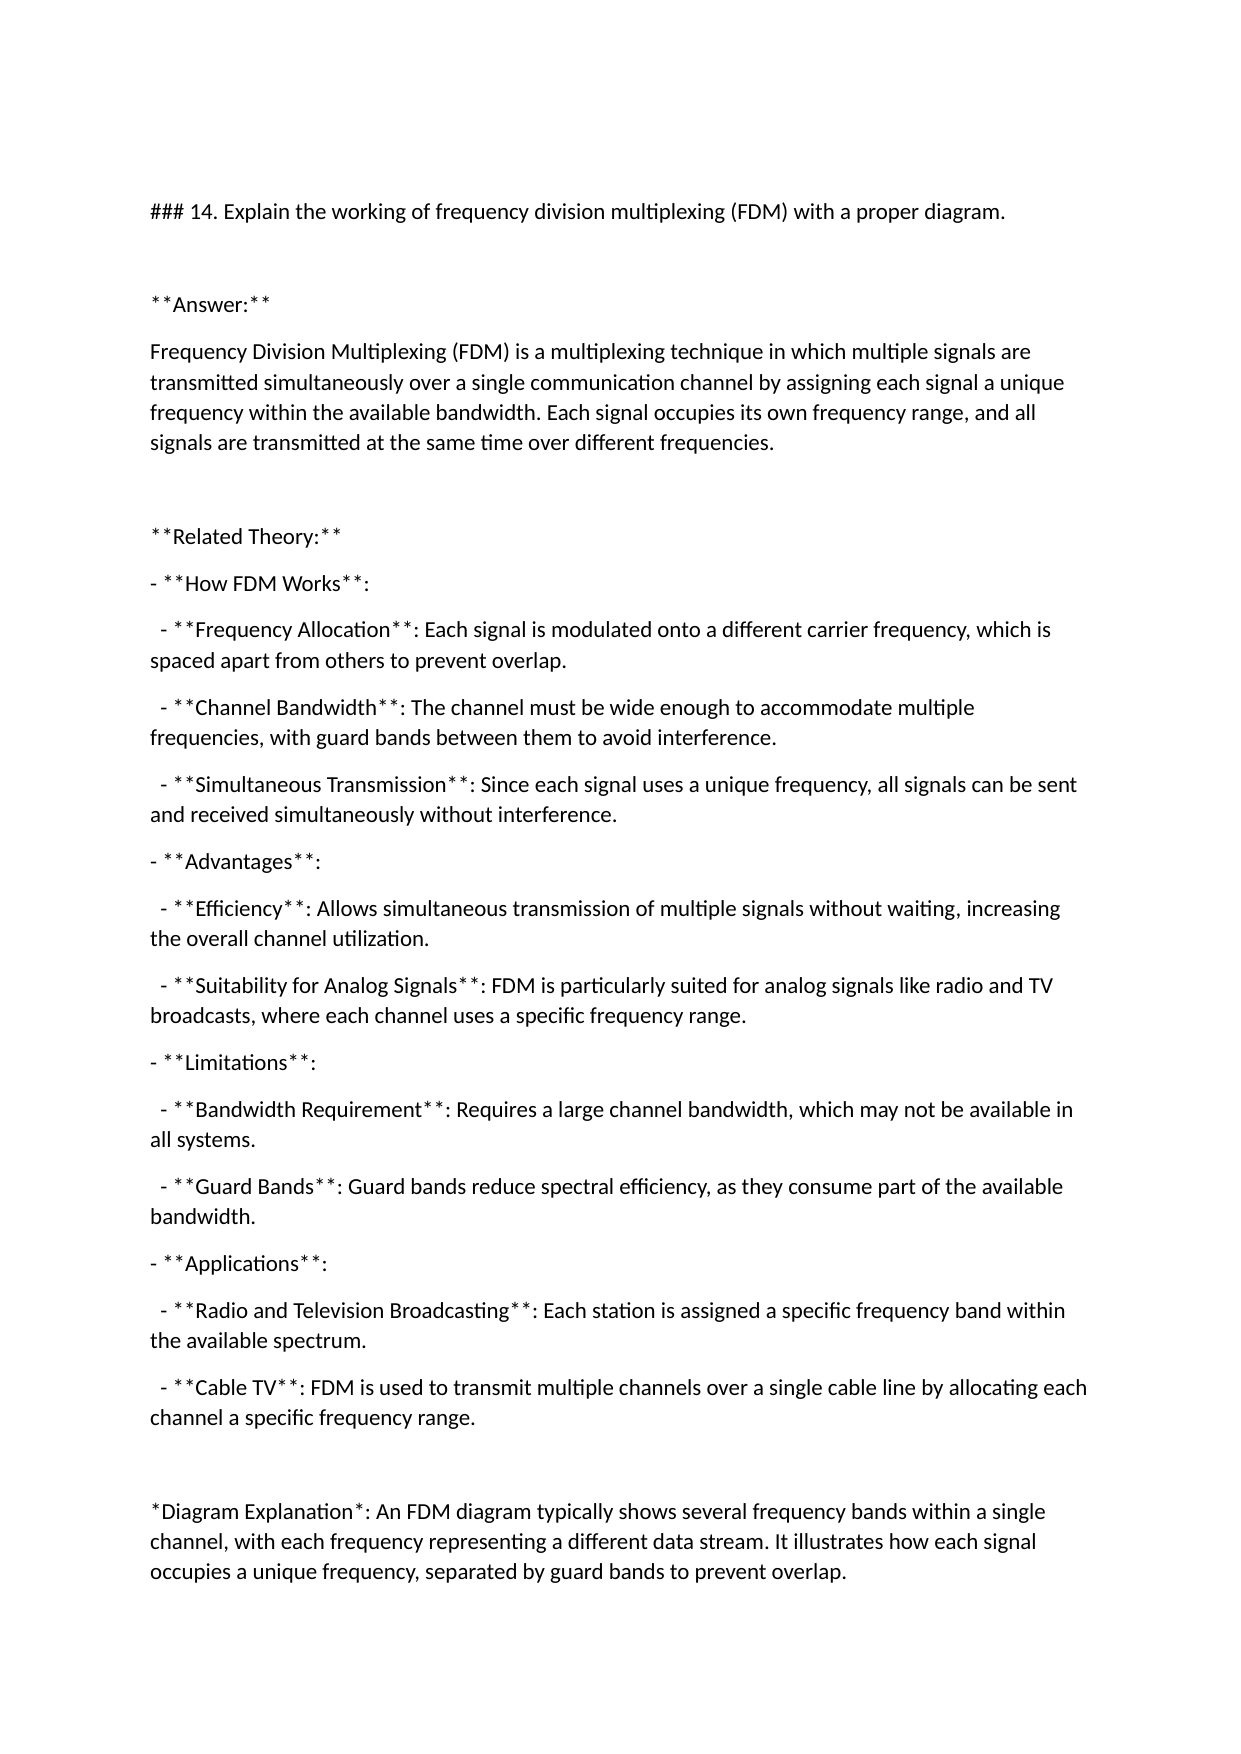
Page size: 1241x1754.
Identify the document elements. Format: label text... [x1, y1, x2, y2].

text - **Simultaneous Transmission**: Since each signal uses a unique frequency, all signals can be sent and received simultaneously without interference. [150, 770, 1090, 828]
text - **Cable TV**: FDM is used to transmit multiple channels over a single cable line by allocating each channel a specific frequency range. [150, 1373, 1090, 1431]
text **Related Theory:** [150, 522, 1090, 550]
text Frequency Division Multiplexing (FDM) is a multiplexing technique in which multiple signals are transmitted simultaneously over a single communication channel by assigning each signal a unique frequency within the available bandwidth. Each signal occupies its own frequency range, and all signals are transmitted at the same time over different frequencies. [150, 337, 1090, 456]
text - **Efficiency**: Allows simultaneous transmission of multiple signals without waiting, increasing the overall channel utilization. [150, 894, 1090, 952]
text - **Applications**: [150, 1249, 1090, 1277]
text - **Radio and Television Broadcasting**: Each station is assigned a specific frequency band within the available spectrum. [150, 1296, 1090, 1354]
text - **Limitations**: [150, 1048, 1090, 1076]
text - **How FDM Works**: [150, 569, 1090, 597]
text *Diagram Explanation*: An FDM diagram typically shows several frequency bands within a single channel, with each frequency representing a different data stream. It illustrates how each signal occupies a unique frequency, separated by guard bands to prevent overlap. [150, 1497, 1090, 1585]
text - **Frequency Allocation**: Each signal is modulated onto a different carrier frequency, which is spaced apart from others to prevent overlap. [150, 616, 1090, 674]
text - **Bandwidth Requirement**: Requires a large channel bandwidth, which may not be available in all systems. [150, 1095, 1090, 1153]
text **Answer:** [150, 291, 1090, 319]
text - **Channel Bandwidth**: The channel must be wide enough to accommodate multiple frequencies, with guard bands between them to avoid interference. [150, 693, 1090, 751]
text - **Advantages**: [150, 847, 1090, 875]
text - **Suitability for Analog Signals**: FDM is particularly suited for analog signals like radio and TV broadcasts, where each channel uses a specific frequency range. [150, 971, 1090, 1029]
text ### 14. Explain the working of frequency division multiplexing (FDM) with a proper diagram. [150, 197, 1090, 225]
text - **Guard Bands**: Guard bands reduce spectral efficiency, as they consume part of the available bandwidth. [150, 1172, 1090, 1230]
